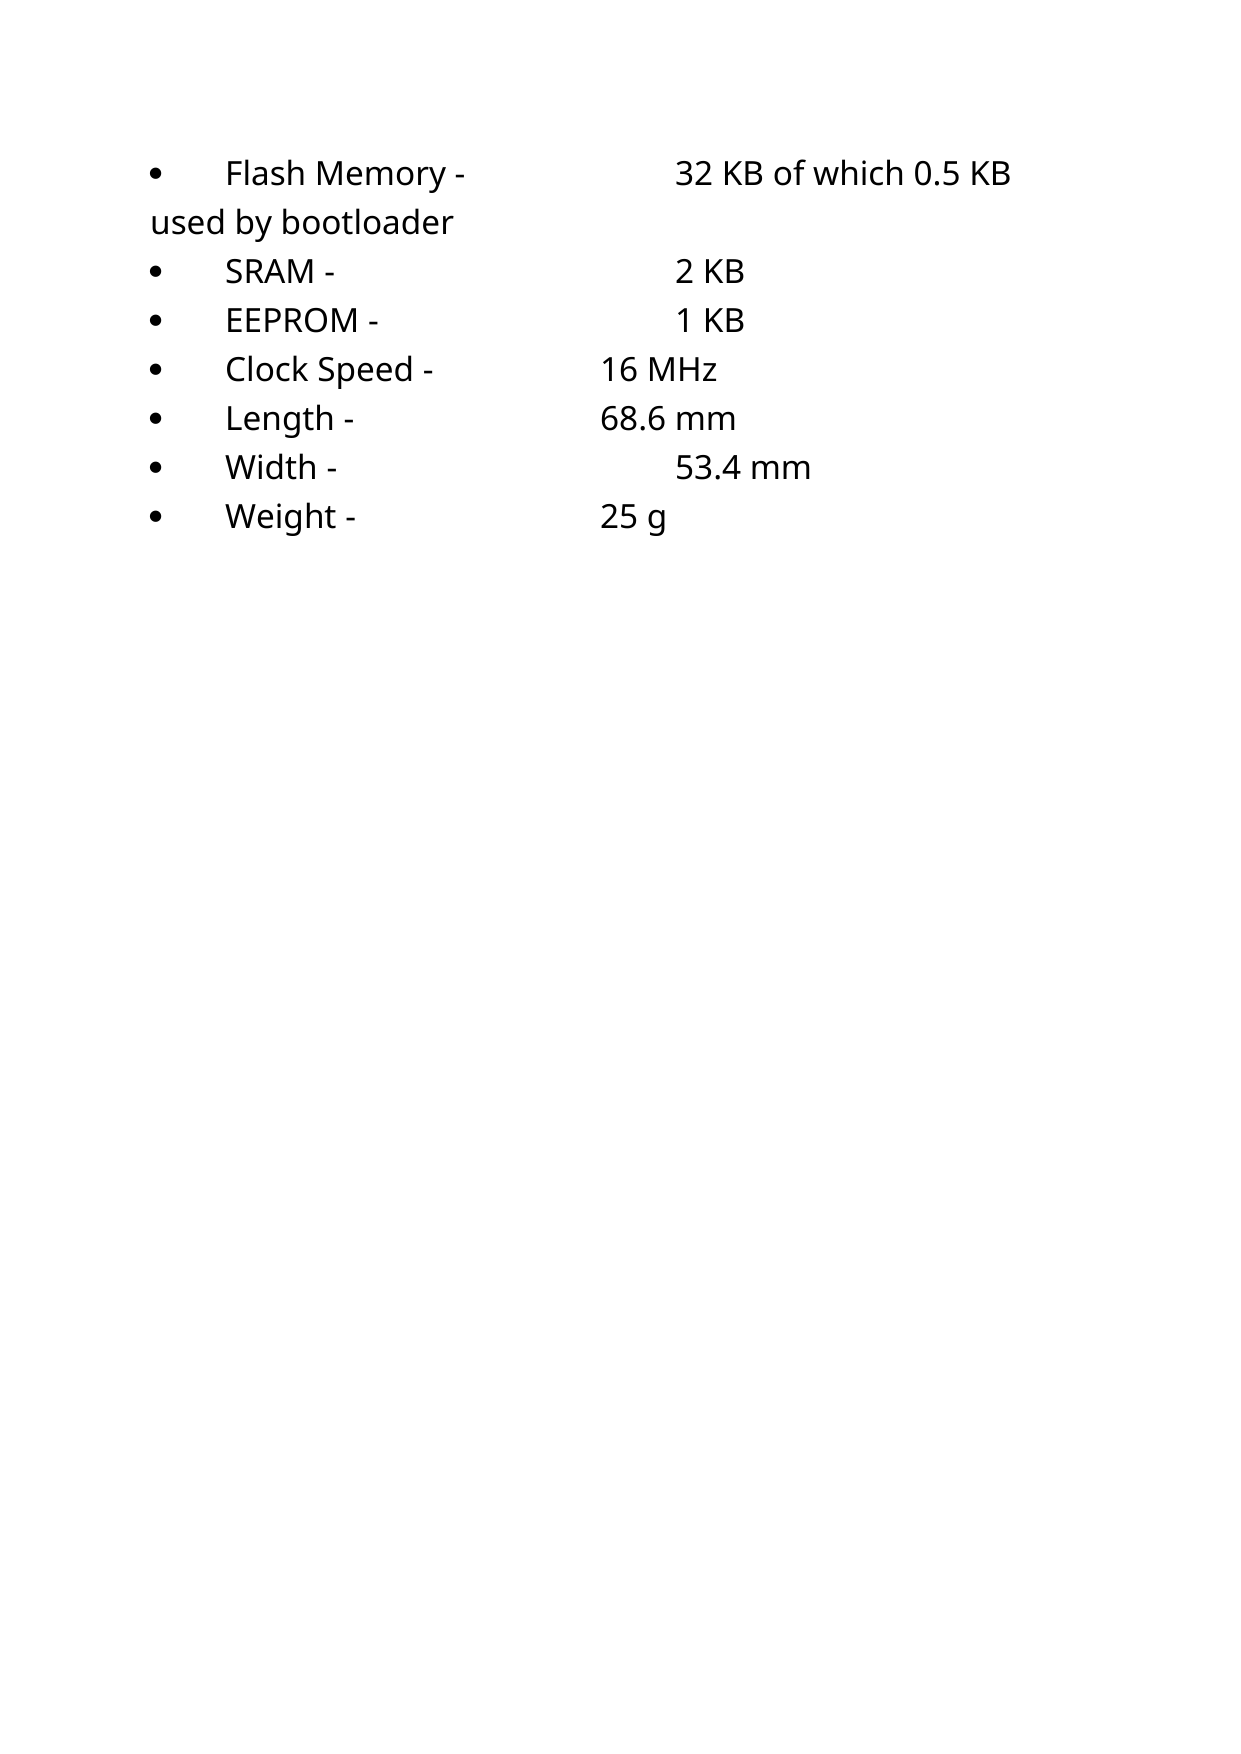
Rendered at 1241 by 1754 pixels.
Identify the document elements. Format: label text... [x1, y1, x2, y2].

list Weight - 25 g [150, 493, 1090, 538]
list Length - 68.6 mm [150, 395, 1090, 440]
list SRAM - 2 KB [150, 248, 1090, 293]
list Width - 53.4 mm [150, 444, 1090, 489]
list Flash Memory - 32 KB of which 0.5 KB used by bootloader [150, 150, 1090, 244]
list EEPROM - 1 KB [150, 297, 1090, 342]
list Clock Speed - 16 MHz [150, 346, 1090, 391]
